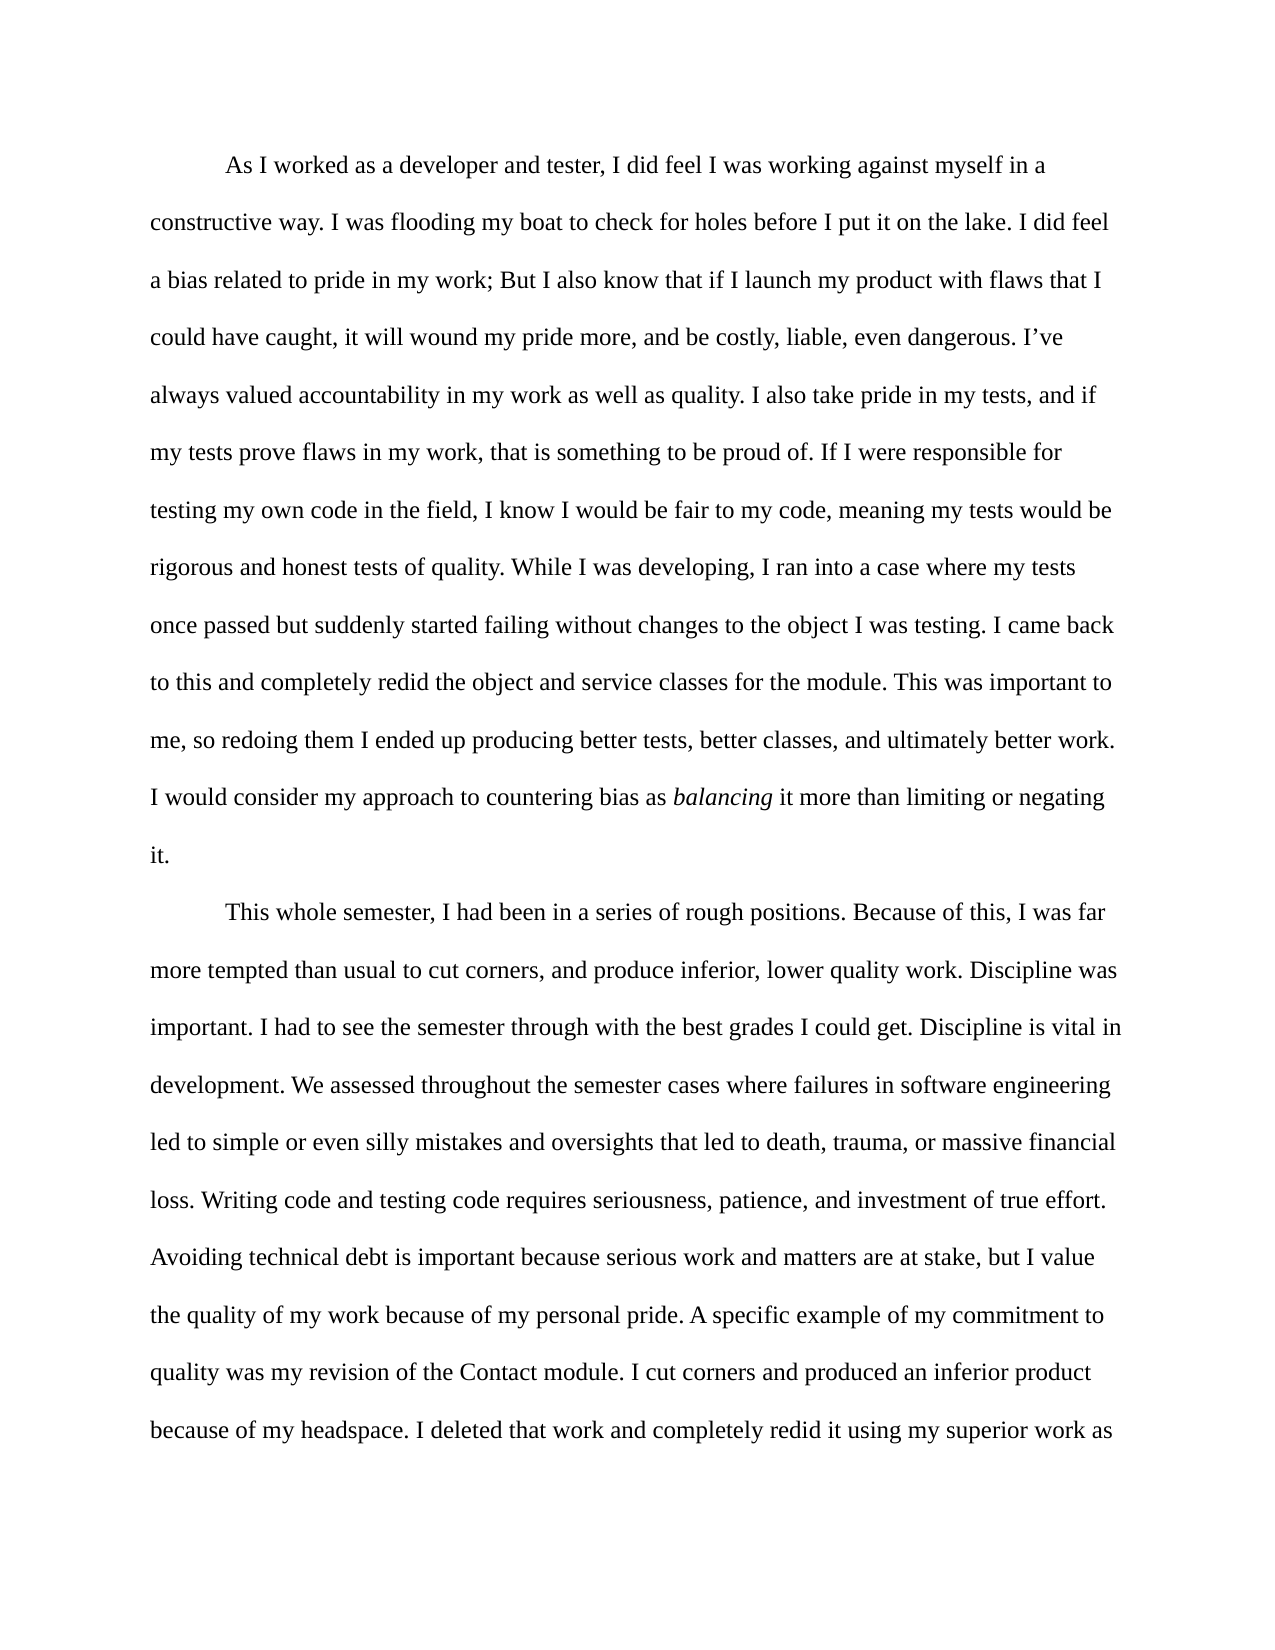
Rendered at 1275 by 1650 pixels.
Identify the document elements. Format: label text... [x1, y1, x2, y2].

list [150, 897, 1125, 1444]
list As I worked as a developer and tester, I did feel I was working against myself in a constructive way. I was flooding my boat to check for holes before I put it on the lake. I did feel a bias related to pride in my work; But I also know that if I launch my product with flaws that I could have caught, it will wound my pride more, and be costly, liable, even dangerous. I’ve always valued accountability in my work as well as quality. I also take pride in my tests, and if my tests prove flaws in my work, that is something to be proud of. If I were responsible for testing my own code in the field, I know I would be fair to my code, meaning my tests would be rigorous and honest tests of quality. While I was developing, I ran into a case where my tests once passed but suddenly started failing without changes to the object I was testing. I came back to this and completely redid the object and service classes for the module. This was important to me, so redoing them I ended up producing better tests, better classes, and ultimately better work. I would consider my approach to countering bias as balancing it more than limiting or negating it. [150, 150, 1125, 869]
